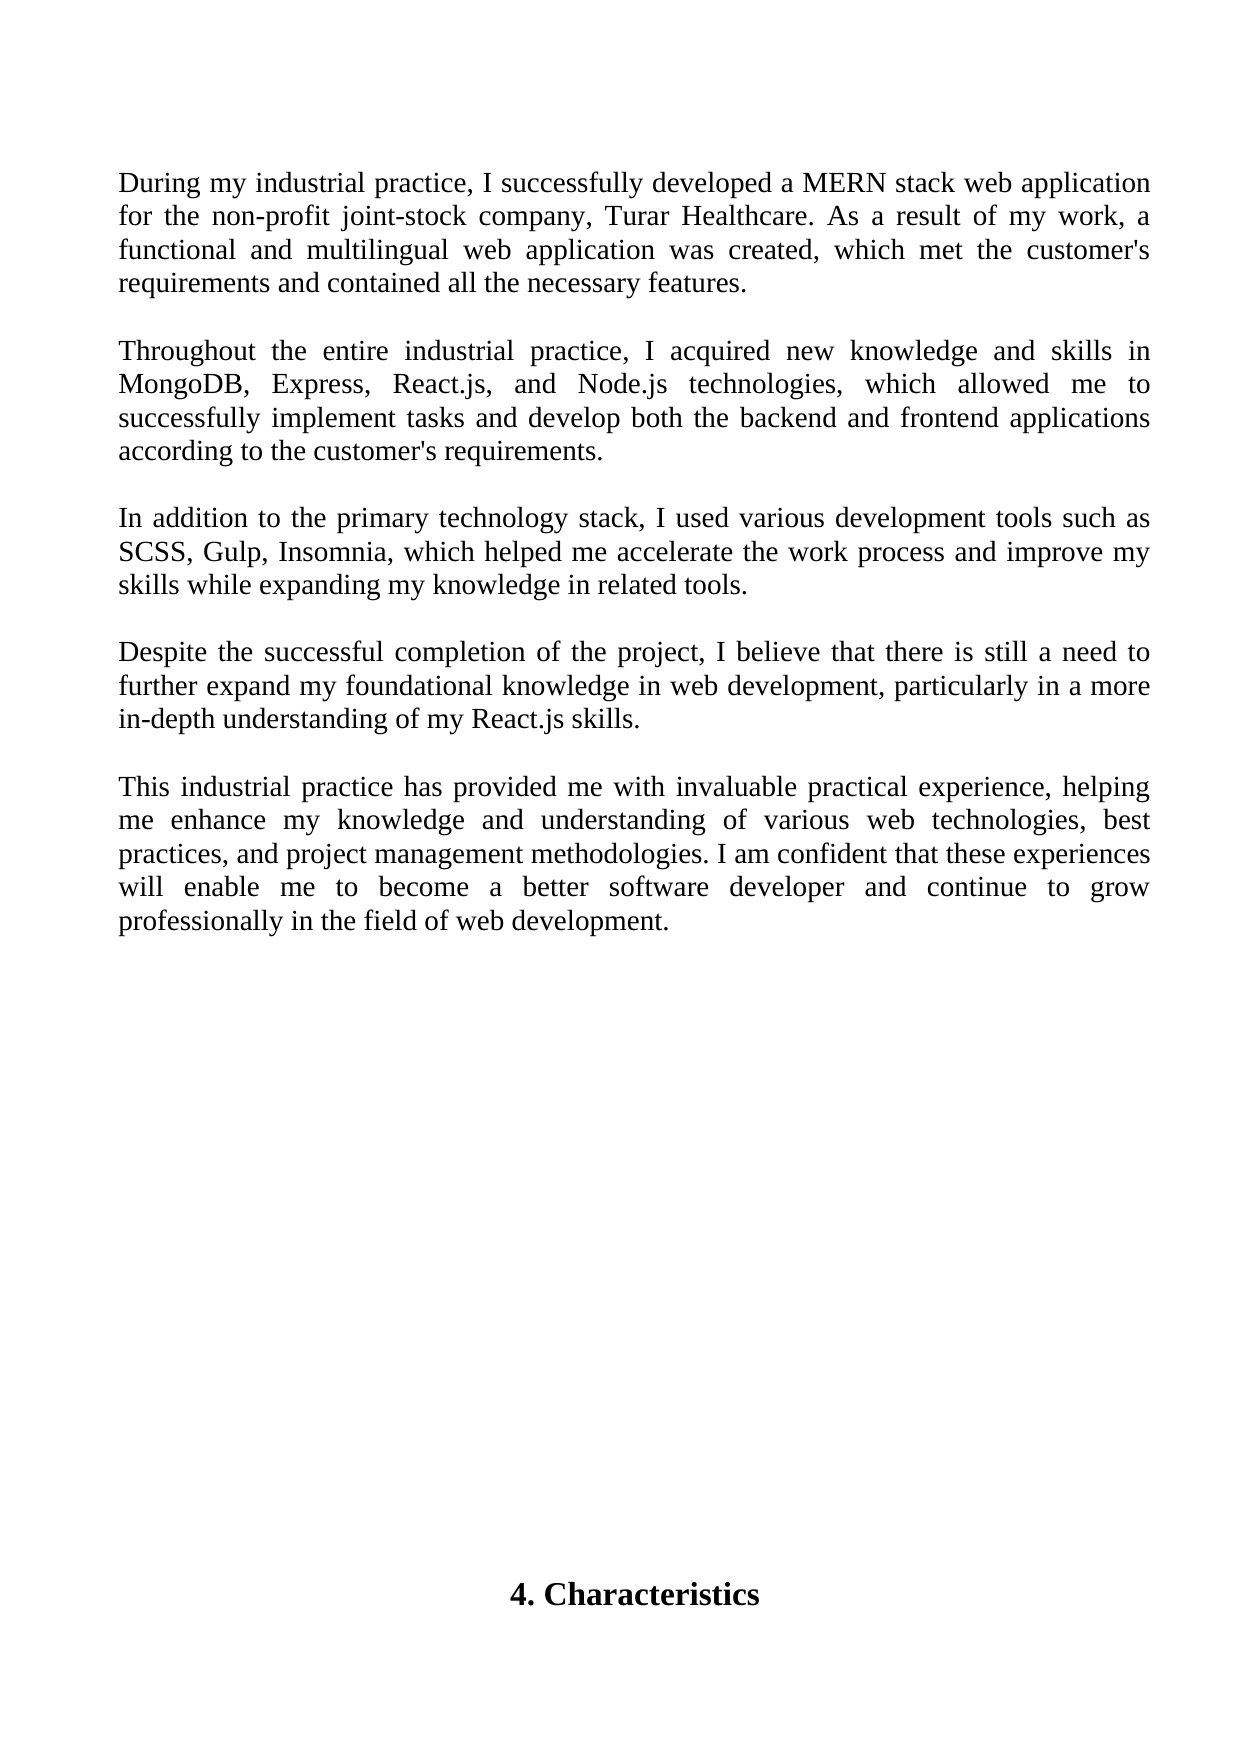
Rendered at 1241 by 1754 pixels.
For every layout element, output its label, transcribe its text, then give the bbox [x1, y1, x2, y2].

text In addition to the primary technology stack, I used various development tools such as SCSS, Gulp, Insomnia, which helped me accelerate the work process and improve my skills while expanding my knowledge in related tools. [118, 500, 1152, 601]
text 4. Characteristics [118, 1574, 1152, 1612]
text This industrial practice has provided me with invaluable practical experience, helping me enhance my knowledge and understanding of various web technologies, best practices, and project management methodologies. I am confident that these experiences will enable me to become a better software developer and continue to grow professionally in the field of web development. [118, 769, 1152, 936]
text Despite the successful completion of the project, I believe that there is still a need to further expand my foundational knowledge in web development, particularly in a more in-depth understanding of my React.js skills. [118, 634, 1152, 735]
text During my industrial practice, I successfully developed a MERN stack web application for the non-profit joint-stock company, Turar Healthcare. As a result of my work, a functional and multilingual web application was created, which met the customer's requirements and contained all the necessary features. [118, 165, 1152, 299]
text Throughout the entire industrial practice, I acquired new knowledge and skills in MongoDB, Express, React.js, and Node.js technologies, which allowed me to successfully implement tasks and develop both the backend and frontend applications according to the customer's requirements. [118, 333, 1152, 467]
